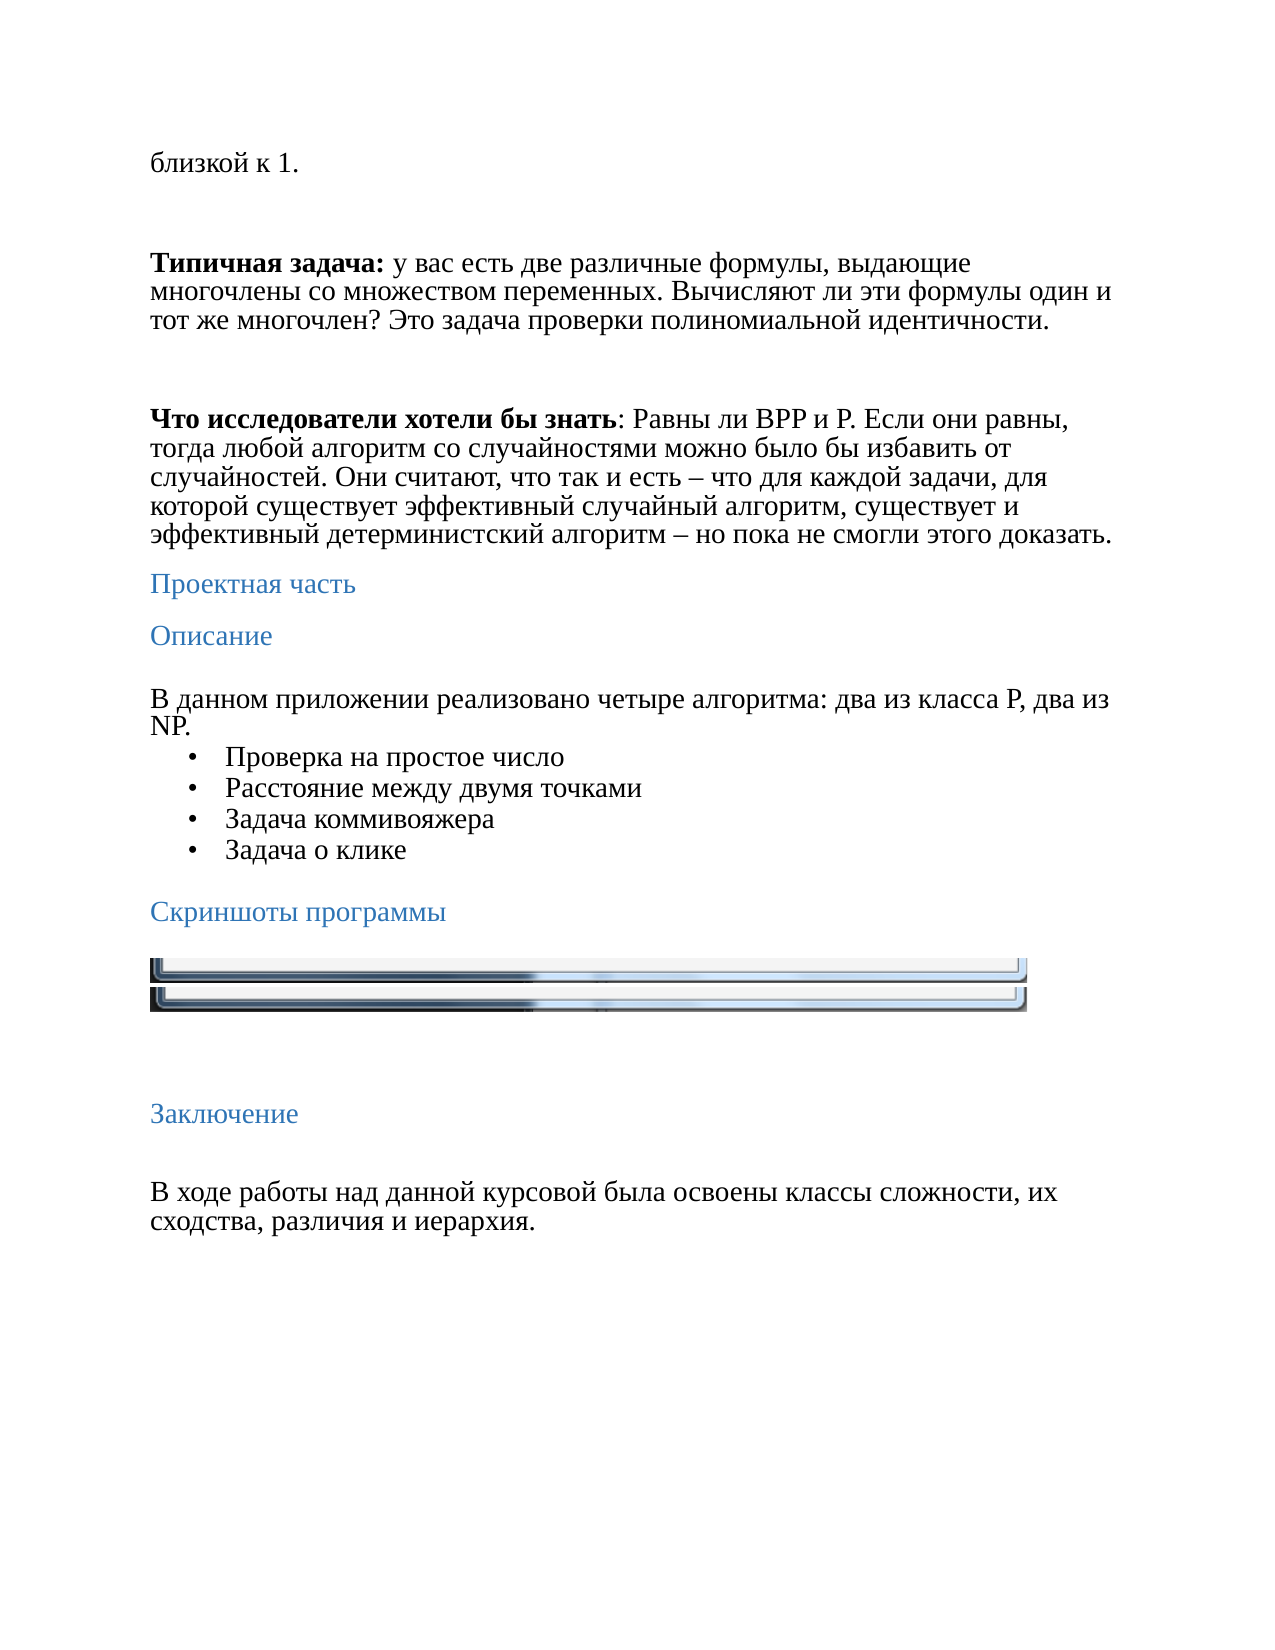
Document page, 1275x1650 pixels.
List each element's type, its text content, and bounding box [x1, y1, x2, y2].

text Проектная часть [150, 570, 1125, 599]
text Заключение [150, 1102, 1125, 1129]
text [150, 150, 1125, 179]
text Что исследователи хотели бы знать: Равны ли BPP и P. Если они равны, тогда любой алгоритм со случайностями можно было бы избавить от случайностей. Они считают, что так и есть – что для каждой задачи, для которой существует эффективный случайный алгоритм, существует и эффективный детерминистский алгоритм – но пока не смогли этого доказать. [150, 406, 1125, 549]
list Расстояние между двумя точками [187, 776, 1125, 803]
list Задача о клике [187, 838, 1125, 865]
list Проверка на простое число [187, 744, 1125, 772]
text Скриншоты программы [150, 900, 1125, 927]
text Типичная задача: у вас есть две различные формулы, выдающие многочлены со множеством переменных. Вычисляют ли эти формулы один и тот же многочлен? Это задача проверки полиномиальной идентичности. [150, 249, 1125, 335]
text Описание [150, 624, 1125, 651]
list Задача коммивояжера [187, 807, 1125, 834]
text В ходе работы над данной курсовой была освоены классы сложности, их сходства, различия и иерархия. [150, 1179, 1125, 1236]
text В данном приложении реализовано четыре алгоритма: два из класса P, два из NP. [150, 686, 1125, 740]
